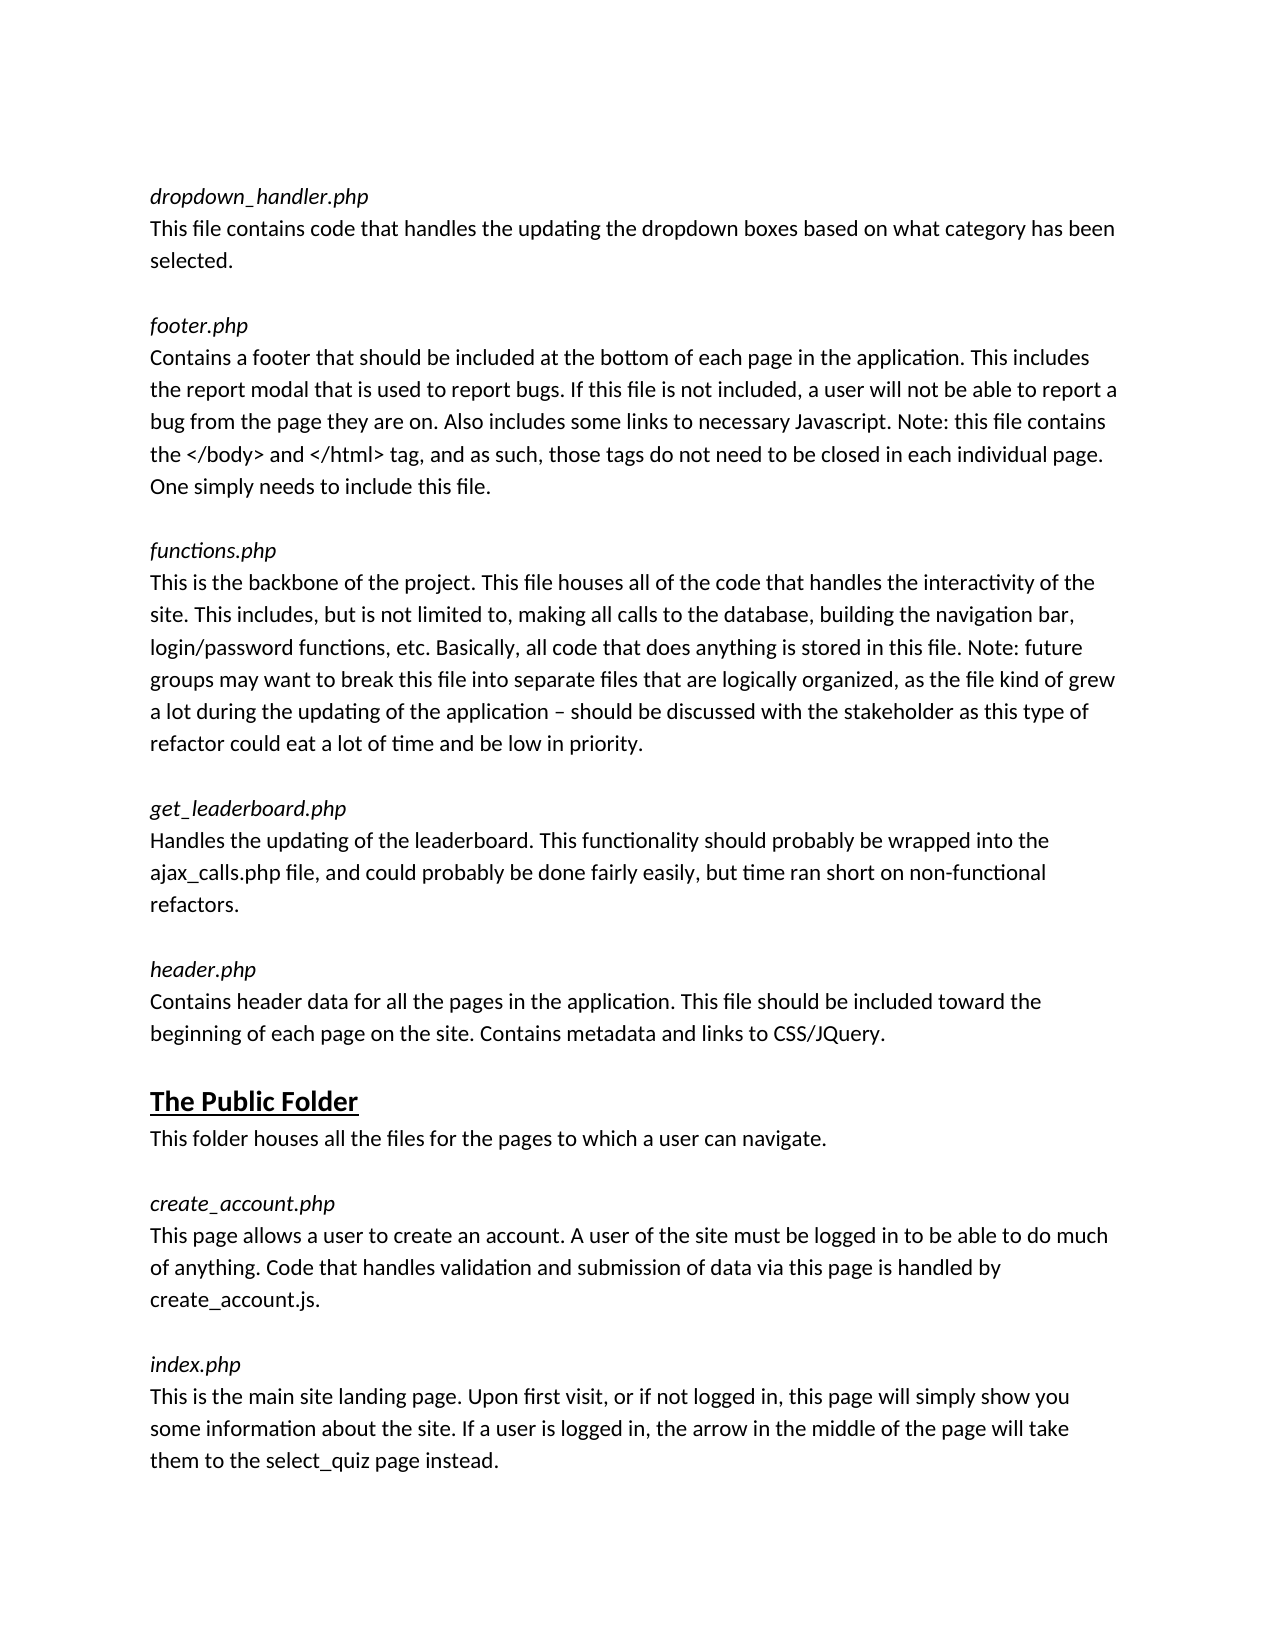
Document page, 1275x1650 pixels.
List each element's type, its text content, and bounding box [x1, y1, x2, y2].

text create_account.php [150, 1189, 1125, 1217]
text Contains header data for all the pages in the application. This file should be included toward the beginning of each page on the site. Contains metadata and links to CSS/JQuery. [150, 987, 1125, 1047]
text footer.php [150, 311, 1125, 339]
text functions.php [150, 536, 1125, 564]
text Contains a footer that should be included at the bottom of each page in the application. This includes the report modal that is used to report bugs. If this file is not included, a user will not be able to report a bug from the page they are on. Also includes some links to necessary Javascript. Note: this file contains the </body> and </html> tag, and as such, those tags do not need to be closed in each individual page. One simply needs to include this file. [150, 343, 1125, 500]
text get_leaderboard.php [150, 794, 1125, 822]
text dropdown_handler.php [150, 182, 1125, 210]
text This folder houses all the files for the pages to which a user can navigate. [150, 1124, 1125, 1152]
text This is the backbone of the project. This file houses all of the code that handles the interactivity of the site. This includes, but is not limited to, making all calls to the database, building the navigation bar, login/password functions, etc. Basically, all code that does anything is stored in this file. Note: future groups may want to break this file into separate files that are logically organized, as the file kind of grew a lot during the updating of the application – should be discussed with the stakeholder as this type of refactor could eat a lot of time and be low in priority. [150, 568, 1125, 757]
text The Public Folder [150, 1083, 1125, 1119]
text index.php [150, 1350, 1125, 1378]
text This file contains code that handles the updating the dropdown boxes based on what category has been selected. [150, 214, 1125, 274]
text This is the main site landing page. Upon first visit, or if not logged in, this page will simply show you some information about the site. If a user is logged in, the arrow in the middle of the page will take them to the select_quiz page instead. [150, 1382, 1125, 1474]
text This page allows a user to create an account. A user of the site must be logged in to be able to do much of anything. Code that handles validation and submission of data via this page is handled by create_account.js. [150, 1221, 1125, 1313]
text Handles the updating of the leaderboard. This functionality should probably be wrapped into the ajax_calls.php file, and could probably be done fairly easily, but time ran short on non-functional refactors. [150, 826, 1125, 918]
text header.php [150, 955, 1125, 983]
